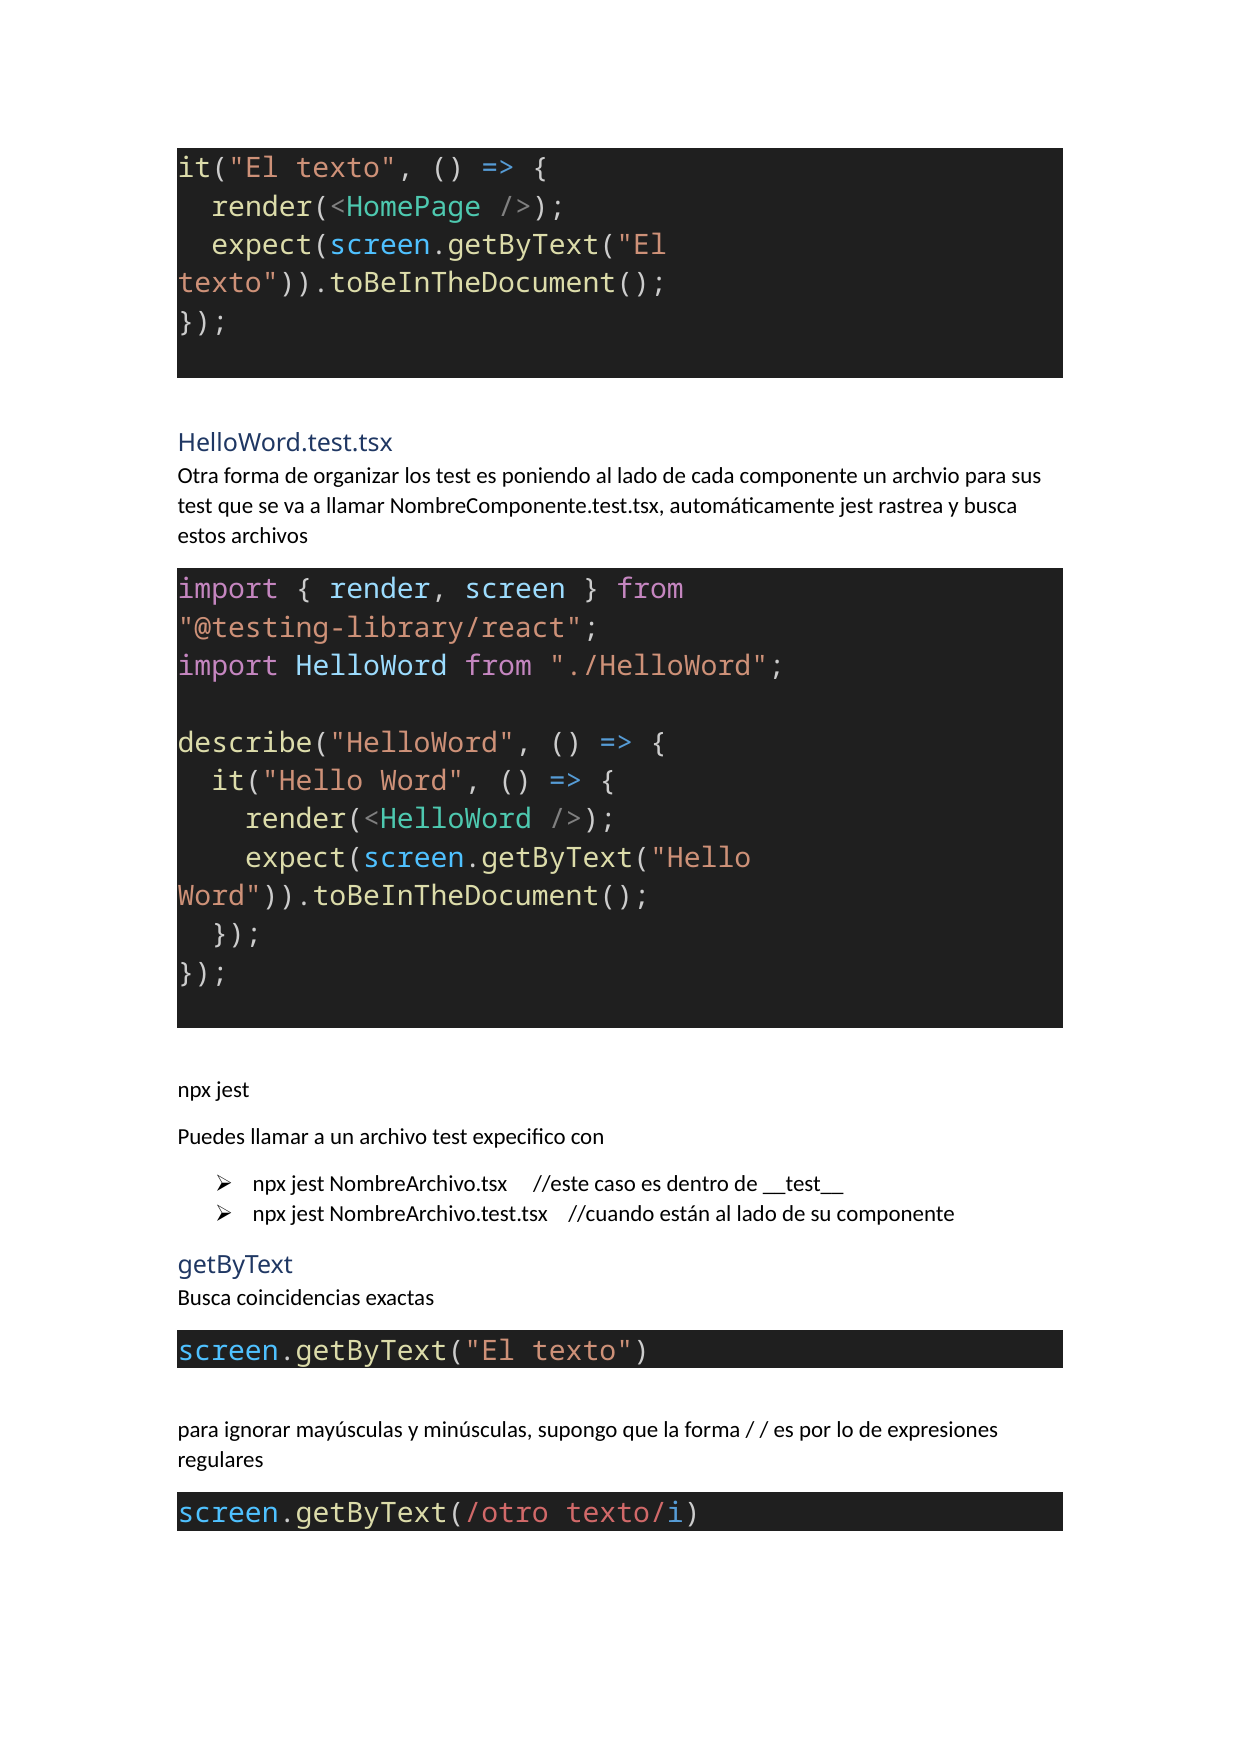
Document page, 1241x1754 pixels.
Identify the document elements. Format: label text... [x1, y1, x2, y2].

subtitle HelloWord.test.tsx [177, 424, 1063, 458]
text render(<HomePage />); [177, 186, 1063, 224]
text render(<HelloWord />); [177, 798, 1063, 837]
text }); [177, 913, 1063, 952]
text it("El texto", () => { [177, 148, 1063, 186]
text screen.getByText(/otro texto/i) [177, 1492, 1063, 1531]
text import HelloWord from "./HelloWord"; [177, 645, 1063, 683]
text it("Hello Word", () => { [177, 760, 1063, 798]
text para ignorar mayúsculas y minúsculas, supongo que la forma / / es por lo de expresiones regulares [177, 1415, 1063, 1473]
text expect(screen.getByText("Hello Word")).toBeInTheDocument(); [177, 837, 1063, 913]
text npx jest [177, 1075, 1063, 1103]
text Busca coincidencias exactas [177, 1283, 1063, 1311]
text describe("HelloWord", () => { [177, 722, 1063, 760]
subtitle getByText [177, 1246, 1063, 1280]
text import { render, screen } from "@testing-library/react"; [177, 568, 1063, 645]
text Otra forma de organizar los test es poniendo al lado de cada componente un archvio para sus test que se va a llamar NombreComponente.test.tsx, automáticamente jest rastrea y busca estos archivos [177, 461, 1063, 550]
text screen.getByText("El texto") [177, 1330, 1063, 1368]
list npx jest NombreArchivo.test.tsx //cuando están al lado de su componente [215, 1199, 1063, 1227]
text }); [177, 952, 1063, 990]
text expect(screen.getByText("El texto")).toBeInTheDocument(); [177, 224, 1063, 301]
text }); [177, 301, 1063, 339]
text Puedes llamar a un archivo test expecifico con [177, 1122, 1063, 1150]
list npx jest NombreArchivo.tsx //este caso es dentro de __test__ [215, 1169, 1063, 1197]
